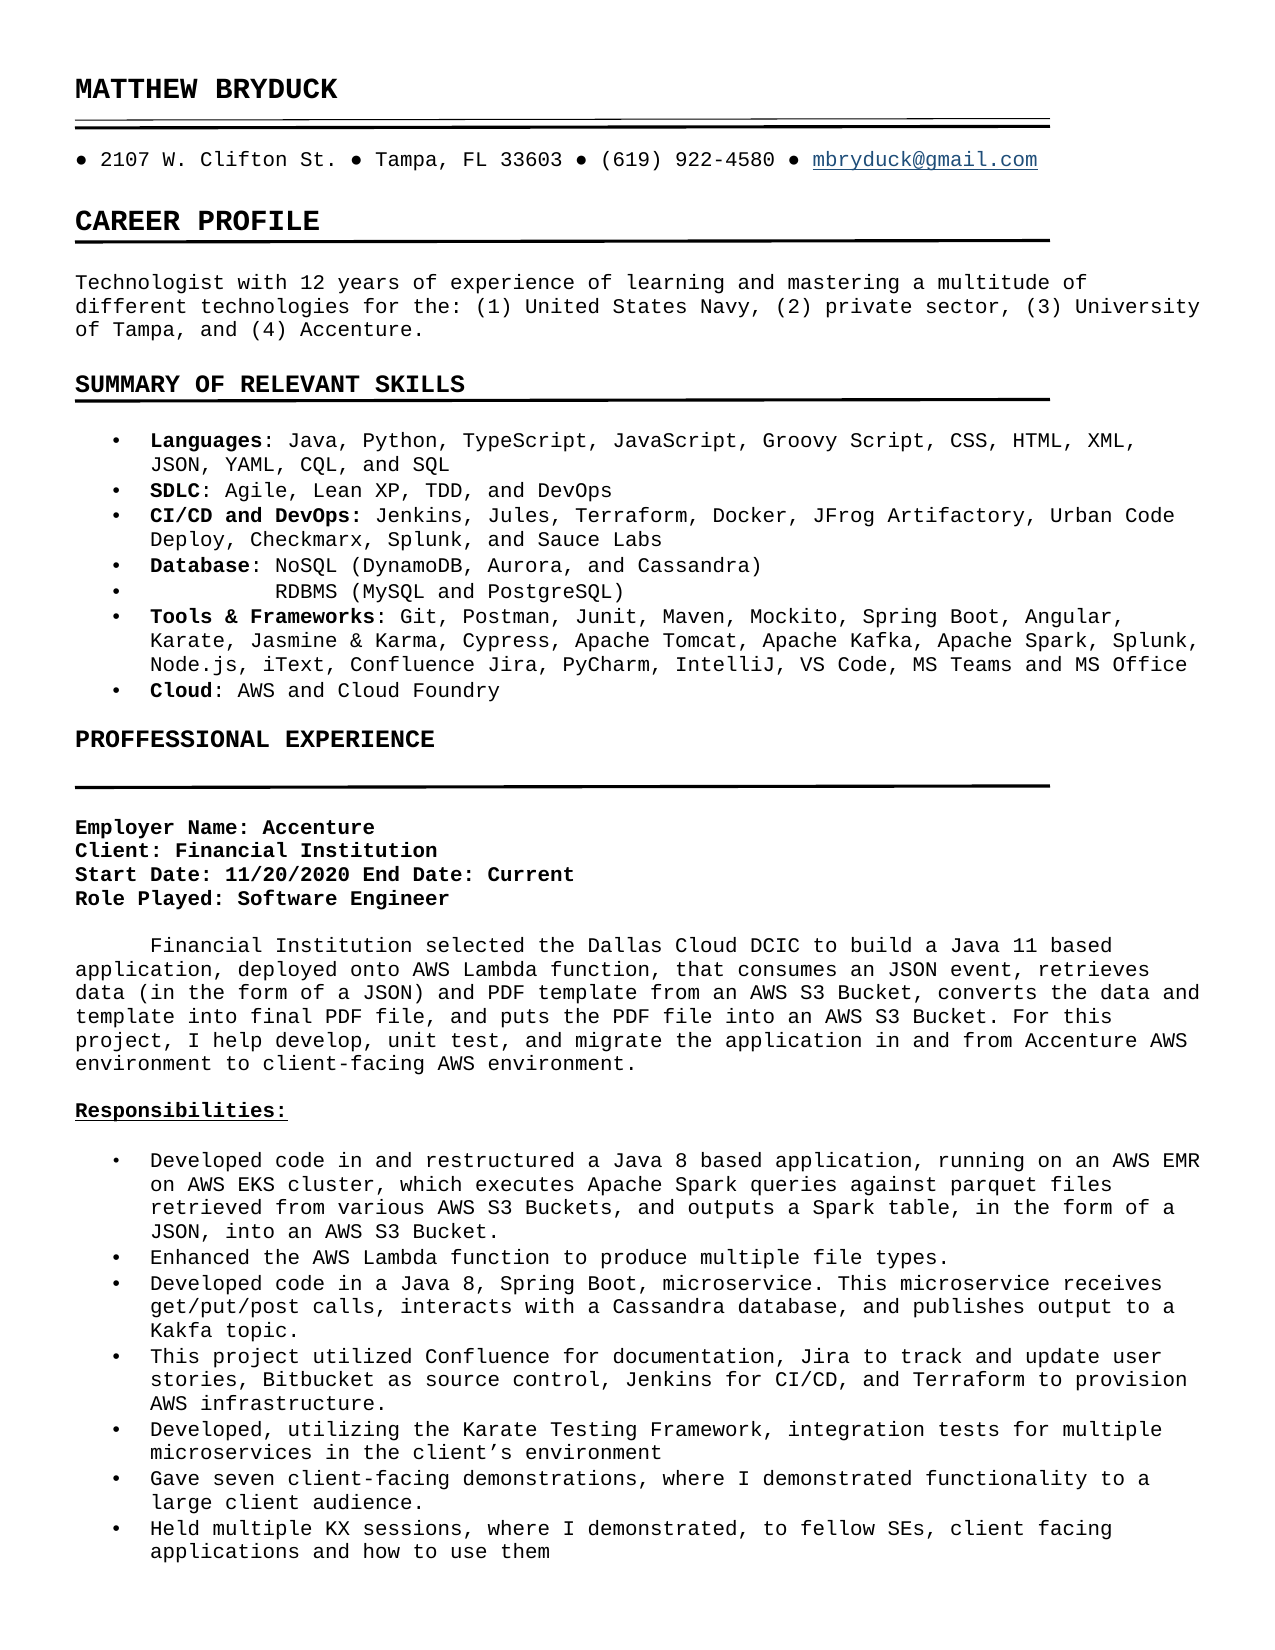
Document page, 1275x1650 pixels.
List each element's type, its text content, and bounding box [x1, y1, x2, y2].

list Gave seven client-facing demonstrations, where I demonstrated functionality to a large client audience. [112, 1466, 1200, 1516]
list RDBMS (MySQL and PostgreSQL) [112, 578, 1200, 604]
list Enhanced the AWS Lambda function to produce multiple file types. [112, 1244, 1200, 1270]
list Cloud: AWS and Cloud Foundry [112, 677, 1200, 703]
text ● 2107 W. Clifton St. ● Tampa, FL 33603 ● (619) 922-4580 ● mbryduck@gmail.com [75, 149, 1200, 173]
text Role Played: Software Engineer [75, 888, 1200, 911]
text Technologist with 12 years of experience of learning and mastering a multitude of different technologies for the: (1) United States Navy, (2) private sector, (3) University of Tampa, and (4) Accenture. [75, 272, 1200, 343]
text SUMMARY OF RELEVANT SKILLS [75, 371, 1200, 399]
text Employer Name: Accenture [75, 817, 1200, 840]
list SDLC: Agile, Lean XP, TDD, and DevOps [112, 477, 1200, 503]
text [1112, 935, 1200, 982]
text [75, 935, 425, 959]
text MATTHEW BRYDUCK [75, 74, 1200, 107]
list Languages: Java, Python, TypeScript, JavaScript, Groovy Script, CSS, HTML, XML, JSON, YAML, CQL, and SQL [112, 428, 1200, 477]
list CI/CD and DevOps: Jenkins, Jules, Terraform, Docker, JFrog Artifactory, Urban Code Deploy, Checkmarx, Splunk, and Sauce Labs [112, 503, 1200, 553]
text Responsibilities: [75, 1101, 1200, 1124]
text PROFFESSIONAL EXPERIENCE [75, 727, 1200, 755]
list Developed, utilizing the Karate Testing Framework, integration tests for multiple microservices in the client’s environment [112, 1417, 1200, 1466]
list This project utilized Confluence for documentation, Jira to track and update user stories, Bitbucket as source control, Jenkins for CI/CD, and Terraform to provision AWS infrastructure. [112, 1343, 1200, 1417]
text CAREER PROFILE [75, 206, 1200, 239]
text Financial Institution selected the Dallas Cloud DCIC to build a Java 11 based application, deployed onto AWS Lambda function, that consumes an JSON event, retrieves data (in the form of a JSON) and PDF template from an AWS S3 Bucket, converts the data and template into final PDF file, and puts the PDF file into an AWS S3 Bucket. For this project, I help develop, unit test, and migrate the application in and from Accenture AWS environment to client-facing AWS environment. [75, 1006, 1200, 1077]
list Database: NoSQL (DynamoDB, Aurora, and Cassandra) [112, 553, 1200, 578]
list Developed code in and restructured a Java 8 based application, running on an AWS EMR on AWS EKS cluster, which executes Apache Spark queries against parquet files retrieved from various AWS S3 Buckets, and outputs a Spark table, in the form of a JSON, into an AWS S3 Bucket. [112, 1148, 1200, 1244]
list Tools & Frameworks: Git, Postman, Junit, Maven, Mockito, Spring Boot, Angular, Karate, Jasmine & Karma, Cypress, Apache Tomcat, Apache Kafka, Apache Spark, Splunk, Node.js, iText, Confluence Jira, PyCharm, IntelliJ, VS Code, MS Teams and MS Office [112, 604, 1200, 677]
text Start Date: 11/20/2020 End Date: Current [75, 864, 1200, 888]
list Developed code in a Java 8, Spring Boot, microservice. This microservice receives get/put/post calls, interacts with a Cassandra database, and publishes output to a Kakfa topic. [112, 1270, 1200, 1343]
list Held multiple KX sessions, where I demonstrated, to fellow SEs, client facing applications and how to use them [112, 1516, 1200, 1565]
text Client: Financial Institution [75, 840, 1200, 864]
